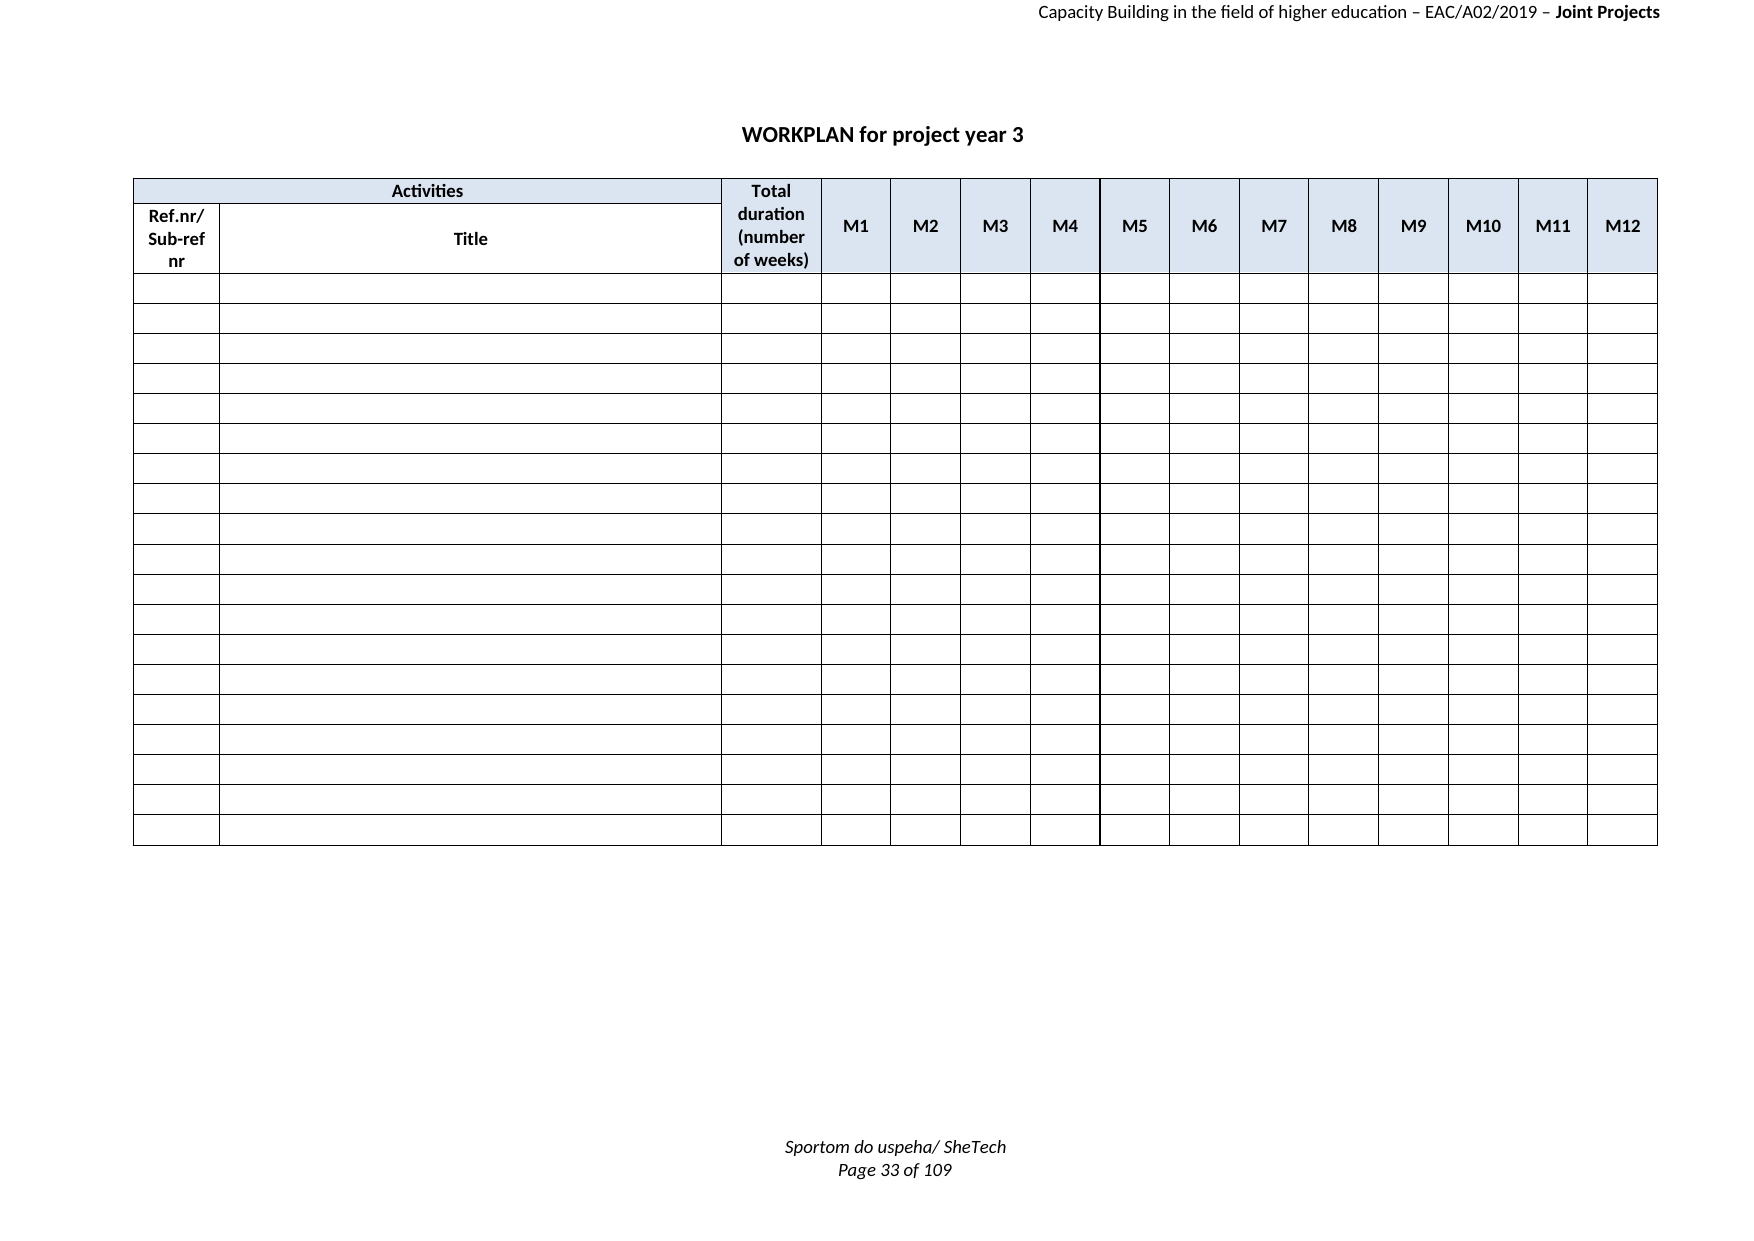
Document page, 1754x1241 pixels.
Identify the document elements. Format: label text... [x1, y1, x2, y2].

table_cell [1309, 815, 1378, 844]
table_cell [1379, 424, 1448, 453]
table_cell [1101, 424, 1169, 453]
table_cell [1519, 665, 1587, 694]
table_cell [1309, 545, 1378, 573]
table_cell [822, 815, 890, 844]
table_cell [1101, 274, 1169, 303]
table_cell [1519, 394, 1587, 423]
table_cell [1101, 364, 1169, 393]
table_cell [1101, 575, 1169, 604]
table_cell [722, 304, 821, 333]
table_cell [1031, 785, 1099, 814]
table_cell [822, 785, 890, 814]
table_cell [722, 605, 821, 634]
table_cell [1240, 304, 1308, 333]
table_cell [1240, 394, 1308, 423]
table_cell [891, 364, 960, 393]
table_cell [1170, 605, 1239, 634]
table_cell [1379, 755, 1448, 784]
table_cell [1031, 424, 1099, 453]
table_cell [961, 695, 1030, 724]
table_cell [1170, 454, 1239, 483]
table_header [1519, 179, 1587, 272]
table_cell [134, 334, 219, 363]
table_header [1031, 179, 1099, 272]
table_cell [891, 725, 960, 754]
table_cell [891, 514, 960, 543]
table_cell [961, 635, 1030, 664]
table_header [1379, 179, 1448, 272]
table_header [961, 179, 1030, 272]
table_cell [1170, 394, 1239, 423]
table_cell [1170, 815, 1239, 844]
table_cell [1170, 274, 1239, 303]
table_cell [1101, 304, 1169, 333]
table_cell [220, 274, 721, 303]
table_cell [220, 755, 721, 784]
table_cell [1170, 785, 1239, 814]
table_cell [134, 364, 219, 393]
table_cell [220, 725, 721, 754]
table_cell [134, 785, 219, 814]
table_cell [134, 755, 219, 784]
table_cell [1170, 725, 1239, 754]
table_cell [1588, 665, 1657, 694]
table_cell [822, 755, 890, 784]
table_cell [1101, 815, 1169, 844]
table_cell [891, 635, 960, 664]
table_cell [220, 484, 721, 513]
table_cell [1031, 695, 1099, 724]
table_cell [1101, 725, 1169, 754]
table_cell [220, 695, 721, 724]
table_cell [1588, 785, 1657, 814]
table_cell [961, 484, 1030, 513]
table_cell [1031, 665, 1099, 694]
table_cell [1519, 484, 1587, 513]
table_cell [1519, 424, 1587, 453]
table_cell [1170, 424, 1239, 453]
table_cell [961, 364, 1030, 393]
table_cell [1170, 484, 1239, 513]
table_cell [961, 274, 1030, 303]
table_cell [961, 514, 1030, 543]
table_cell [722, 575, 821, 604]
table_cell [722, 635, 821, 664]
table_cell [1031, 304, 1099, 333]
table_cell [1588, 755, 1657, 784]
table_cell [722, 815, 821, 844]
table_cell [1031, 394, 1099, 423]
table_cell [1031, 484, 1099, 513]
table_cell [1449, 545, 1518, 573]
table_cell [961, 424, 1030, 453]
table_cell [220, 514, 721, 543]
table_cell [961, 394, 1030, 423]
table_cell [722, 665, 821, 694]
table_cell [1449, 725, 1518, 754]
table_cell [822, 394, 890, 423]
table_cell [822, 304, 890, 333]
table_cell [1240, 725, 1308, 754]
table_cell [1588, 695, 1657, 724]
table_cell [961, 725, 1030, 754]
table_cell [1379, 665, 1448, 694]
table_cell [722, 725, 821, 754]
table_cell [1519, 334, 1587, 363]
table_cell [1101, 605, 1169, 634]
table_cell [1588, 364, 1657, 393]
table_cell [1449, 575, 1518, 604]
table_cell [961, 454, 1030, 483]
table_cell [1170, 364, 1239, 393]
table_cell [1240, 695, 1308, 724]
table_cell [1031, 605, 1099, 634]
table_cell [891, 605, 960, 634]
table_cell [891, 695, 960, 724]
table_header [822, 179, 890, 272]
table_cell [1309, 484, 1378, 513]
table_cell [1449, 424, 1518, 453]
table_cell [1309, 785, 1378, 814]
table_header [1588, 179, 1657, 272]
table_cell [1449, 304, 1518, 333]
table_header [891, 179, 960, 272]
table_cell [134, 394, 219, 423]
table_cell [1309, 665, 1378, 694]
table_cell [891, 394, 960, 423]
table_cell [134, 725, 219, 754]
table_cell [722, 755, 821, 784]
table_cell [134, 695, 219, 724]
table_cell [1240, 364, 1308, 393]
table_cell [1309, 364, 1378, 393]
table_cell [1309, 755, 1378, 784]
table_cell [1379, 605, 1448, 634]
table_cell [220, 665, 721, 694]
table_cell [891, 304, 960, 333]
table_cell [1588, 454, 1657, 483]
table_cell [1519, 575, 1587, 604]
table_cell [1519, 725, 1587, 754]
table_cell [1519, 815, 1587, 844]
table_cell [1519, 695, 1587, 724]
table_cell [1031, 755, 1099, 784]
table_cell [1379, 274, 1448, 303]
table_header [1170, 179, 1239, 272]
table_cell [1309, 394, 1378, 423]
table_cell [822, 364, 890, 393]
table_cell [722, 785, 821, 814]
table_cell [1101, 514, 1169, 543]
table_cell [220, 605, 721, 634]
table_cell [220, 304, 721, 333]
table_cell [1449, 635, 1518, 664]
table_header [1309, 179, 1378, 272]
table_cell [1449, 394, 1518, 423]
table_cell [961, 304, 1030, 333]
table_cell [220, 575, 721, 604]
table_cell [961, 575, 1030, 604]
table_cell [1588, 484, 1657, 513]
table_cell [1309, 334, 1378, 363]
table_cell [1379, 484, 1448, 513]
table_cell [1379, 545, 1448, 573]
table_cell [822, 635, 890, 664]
list WORKPLAN for project year 3 [131, 118, 1660, 149]
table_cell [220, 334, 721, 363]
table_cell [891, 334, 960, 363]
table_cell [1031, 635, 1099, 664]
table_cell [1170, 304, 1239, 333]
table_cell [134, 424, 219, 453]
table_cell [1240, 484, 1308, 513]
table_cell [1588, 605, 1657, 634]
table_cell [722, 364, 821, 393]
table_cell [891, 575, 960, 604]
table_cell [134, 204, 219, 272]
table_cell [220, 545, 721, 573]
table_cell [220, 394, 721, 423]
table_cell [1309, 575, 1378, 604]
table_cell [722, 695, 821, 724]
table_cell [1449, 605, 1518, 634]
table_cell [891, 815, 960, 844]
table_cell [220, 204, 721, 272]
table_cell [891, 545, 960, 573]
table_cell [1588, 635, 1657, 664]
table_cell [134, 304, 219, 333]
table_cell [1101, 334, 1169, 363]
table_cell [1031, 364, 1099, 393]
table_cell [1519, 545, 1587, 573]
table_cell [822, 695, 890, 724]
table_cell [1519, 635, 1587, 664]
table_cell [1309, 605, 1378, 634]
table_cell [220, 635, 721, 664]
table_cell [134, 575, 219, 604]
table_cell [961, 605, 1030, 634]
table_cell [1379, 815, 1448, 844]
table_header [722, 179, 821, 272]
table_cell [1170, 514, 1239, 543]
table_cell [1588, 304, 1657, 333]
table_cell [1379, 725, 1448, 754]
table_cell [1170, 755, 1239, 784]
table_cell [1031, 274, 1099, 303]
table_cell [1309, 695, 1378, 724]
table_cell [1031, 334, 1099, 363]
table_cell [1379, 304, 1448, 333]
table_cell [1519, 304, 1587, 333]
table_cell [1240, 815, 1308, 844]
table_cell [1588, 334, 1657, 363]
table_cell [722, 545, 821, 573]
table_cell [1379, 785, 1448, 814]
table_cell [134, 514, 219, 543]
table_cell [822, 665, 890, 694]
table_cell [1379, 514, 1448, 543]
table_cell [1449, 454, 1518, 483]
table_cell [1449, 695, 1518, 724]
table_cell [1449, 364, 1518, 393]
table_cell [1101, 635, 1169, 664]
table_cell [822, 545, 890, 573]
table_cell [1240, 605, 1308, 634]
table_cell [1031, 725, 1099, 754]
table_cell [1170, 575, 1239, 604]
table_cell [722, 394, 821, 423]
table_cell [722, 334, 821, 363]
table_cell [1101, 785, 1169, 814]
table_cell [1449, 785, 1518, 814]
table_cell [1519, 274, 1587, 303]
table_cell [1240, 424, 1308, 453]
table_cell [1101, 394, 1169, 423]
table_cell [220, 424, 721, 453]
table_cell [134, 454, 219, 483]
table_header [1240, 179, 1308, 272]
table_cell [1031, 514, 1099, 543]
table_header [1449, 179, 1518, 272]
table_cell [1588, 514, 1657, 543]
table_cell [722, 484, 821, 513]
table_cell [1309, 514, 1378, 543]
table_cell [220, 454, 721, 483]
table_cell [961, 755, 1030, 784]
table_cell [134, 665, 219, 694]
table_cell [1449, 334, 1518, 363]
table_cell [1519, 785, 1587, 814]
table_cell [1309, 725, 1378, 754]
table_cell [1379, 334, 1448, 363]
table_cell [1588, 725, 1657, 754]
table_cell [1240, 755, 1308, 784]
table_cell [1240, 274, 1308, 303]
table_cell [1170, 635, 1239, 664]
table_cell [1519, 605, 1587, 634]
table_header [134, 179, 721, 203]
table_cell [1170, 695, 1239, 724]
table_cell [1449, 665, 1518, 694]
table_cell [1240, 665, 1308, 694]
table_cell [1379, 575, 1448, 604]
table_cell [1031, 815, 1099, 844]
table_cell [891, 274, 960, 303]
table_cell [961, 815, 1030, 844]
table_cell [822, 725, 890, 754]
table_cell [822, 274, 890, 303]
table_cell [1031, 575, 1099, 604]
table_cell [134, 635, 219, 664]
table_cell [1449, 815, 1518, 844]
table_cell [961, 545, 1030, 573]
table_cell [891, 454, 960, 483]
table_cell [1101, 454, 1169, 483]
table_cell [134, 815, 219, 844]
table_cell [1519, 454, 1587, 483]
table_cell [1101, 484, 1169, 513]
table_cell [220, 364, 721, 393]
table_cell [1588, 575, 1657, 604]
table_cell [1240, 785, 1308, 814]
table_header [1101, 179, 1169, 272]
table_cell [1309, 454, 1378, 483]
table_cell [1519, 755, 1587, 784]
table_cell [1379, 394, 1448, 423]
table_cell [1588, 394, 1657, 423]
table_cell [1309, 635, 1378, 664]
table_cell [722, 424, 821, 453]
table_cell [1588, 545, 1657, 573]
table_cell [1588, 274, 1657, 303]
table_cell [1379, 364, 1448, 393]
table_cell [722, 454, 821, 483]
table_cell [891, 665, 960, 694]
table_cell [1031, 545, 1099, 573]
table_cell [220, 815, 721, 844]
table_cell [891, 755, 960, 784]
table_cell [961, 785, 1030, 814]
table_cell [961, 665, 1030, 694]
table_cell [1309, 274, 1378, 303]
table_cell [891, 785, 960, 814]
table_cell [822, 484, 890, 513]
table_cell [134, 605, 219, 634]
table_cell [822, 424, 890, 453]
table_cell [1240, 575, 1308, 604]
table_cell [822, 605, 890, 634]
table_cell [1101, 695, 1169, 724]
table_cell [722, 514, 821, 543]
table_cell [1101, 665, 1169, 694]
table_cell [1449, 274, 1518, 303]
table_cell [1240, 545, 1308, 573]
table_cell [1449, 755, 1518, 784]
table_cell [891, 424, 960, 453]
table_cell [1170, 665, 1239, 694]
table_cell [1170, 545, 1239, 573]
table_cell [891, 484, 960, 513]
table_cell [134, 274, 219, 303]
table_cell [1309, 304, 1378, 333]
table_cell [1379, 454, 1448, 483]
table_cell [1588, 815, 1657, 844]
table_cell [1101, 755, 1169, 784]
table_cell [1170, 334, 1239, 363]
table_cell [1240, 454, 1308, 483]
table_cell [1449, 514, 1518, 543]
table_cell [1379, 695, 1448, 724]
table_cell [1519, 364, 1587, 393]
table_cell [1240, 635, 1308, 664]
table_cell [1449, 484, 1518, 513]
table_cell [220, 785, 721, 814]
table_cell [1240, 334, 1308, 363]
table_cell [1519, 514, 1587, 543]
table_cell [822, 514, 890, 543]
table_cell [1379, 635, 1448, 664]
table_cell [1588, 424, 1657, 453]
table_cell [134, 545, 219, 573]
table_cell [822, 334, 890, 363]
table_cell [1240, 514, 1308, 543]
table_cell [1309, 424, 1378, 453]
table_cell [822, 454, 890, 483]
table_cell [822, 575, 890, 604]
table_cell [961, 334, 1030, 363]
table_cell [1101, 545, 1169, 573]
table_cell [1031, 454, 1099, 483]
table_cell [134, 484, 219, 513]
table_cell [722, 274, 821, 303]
